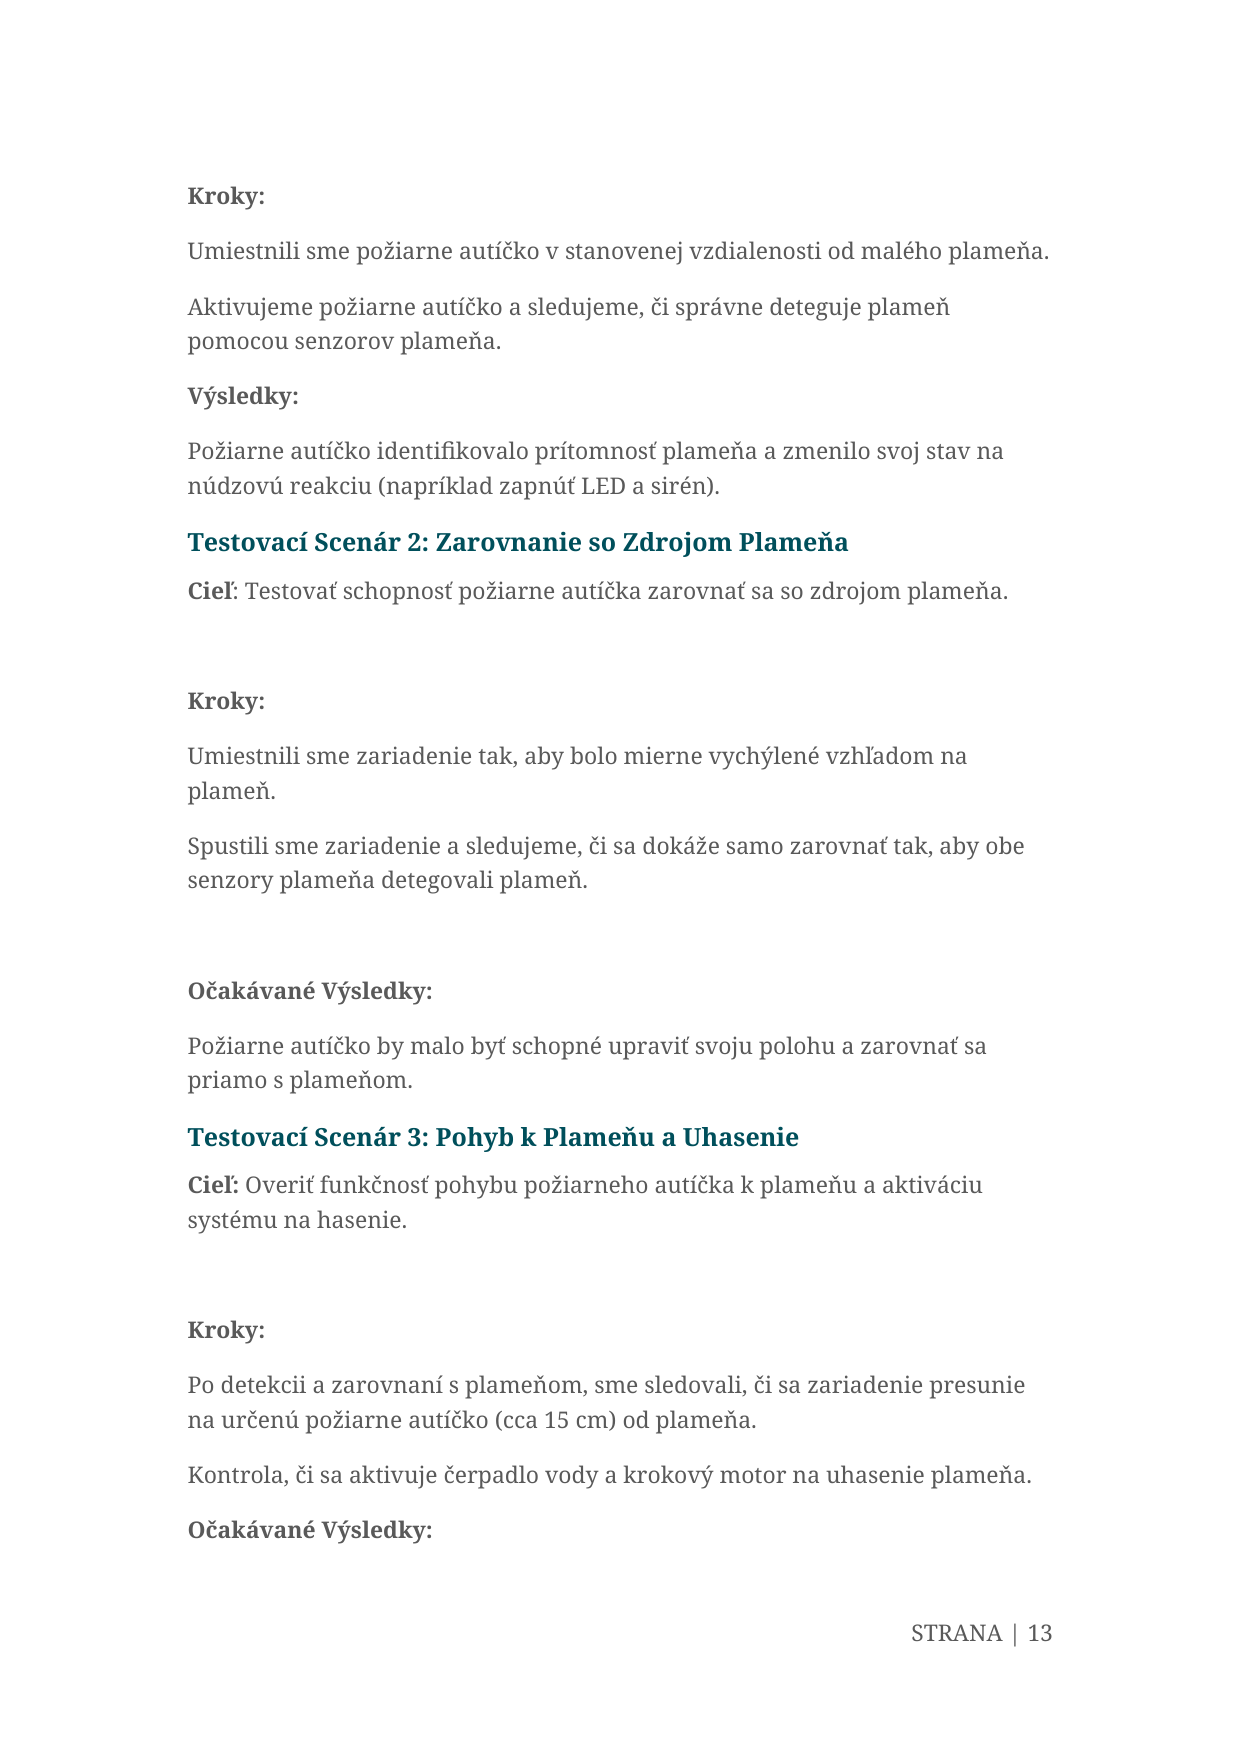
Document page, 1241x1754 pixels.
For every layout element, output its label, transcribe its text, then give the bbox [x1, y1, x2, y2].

text Po detekcii a zarovnaní s plameňom, sme sledovali, či sa zariadenie presunie na určenú požiarne autíčko (cca 15 cm) od plameňa. [187, 1369, 1053, 1435]
text Očakávané Výsledky: [187, 975, 1053, 1006]
text Požiarne autíčko by malo byť schopné upraviť svoju polohu a zarovnať sa priamo s plameňom. [187, 1030, 1053, 1096]
text Kontrola, či sa aktivuje čerpadlo vody a krokový motor na uhasenie plameňa. [187, 1459, 1053, 1490]
text Očakávané Výsledky: [187, 1514, 1053, 1545]
text Umiestnili sme zariadenie tak, aby bolo mierne vychýlené vzhľadom na plameň. [187, 740, 1053, 806]
text Aktivujeme požiarne autíčko a sledujeme, či správne deteguje plameň pomocou senzorov plameňa. [187, 290, 1053, 356]
subtitle Testovací Scenár 3: Pohyb k Plameňu a Uhasenie [187, 1119, 1053, 1153]
text Cieľ: Testovať schopnosť požiarne autíčka zarovnať sa so zdrojom plameňa. [187, 575, 1053, 606]
text Kroky: [187, 1314, 1053, 1345]
text Kroky: [187, 180, 1053, 211]
text Výsledky: [187, 380, 1053, 411]
text Kroky: [187, 685, 1053, 716]
text Požiarne autíčko identifikovalo prítomnosť plameňa a zmenilo svoj stav na núdzovú reakciu (napríklad zapnúť LED a sirén). [187, 435, 1053, 501]
text Umiestnili sme požiarne autíčko v stanovenej vzdialenosti od malého plameňa. [187, 235, 1053, 266]
text Spustili sme zariadenie a sledujeme, či sa dokáže samo zarovnať tak, aby obe senzory plameňa detegovali plameň. [187, 830, 1053, 896]
subtitle Testovací Scenár 2: Zarovnanie so Zdrojom Plameňa [187, 525, 1053, 559]
text Cieľ: Overiť funkčnosť pohybu požiarneho autíčka k plameňu a aktiváciu systému na hasenie. [187, 1169, 1053, 1235]
